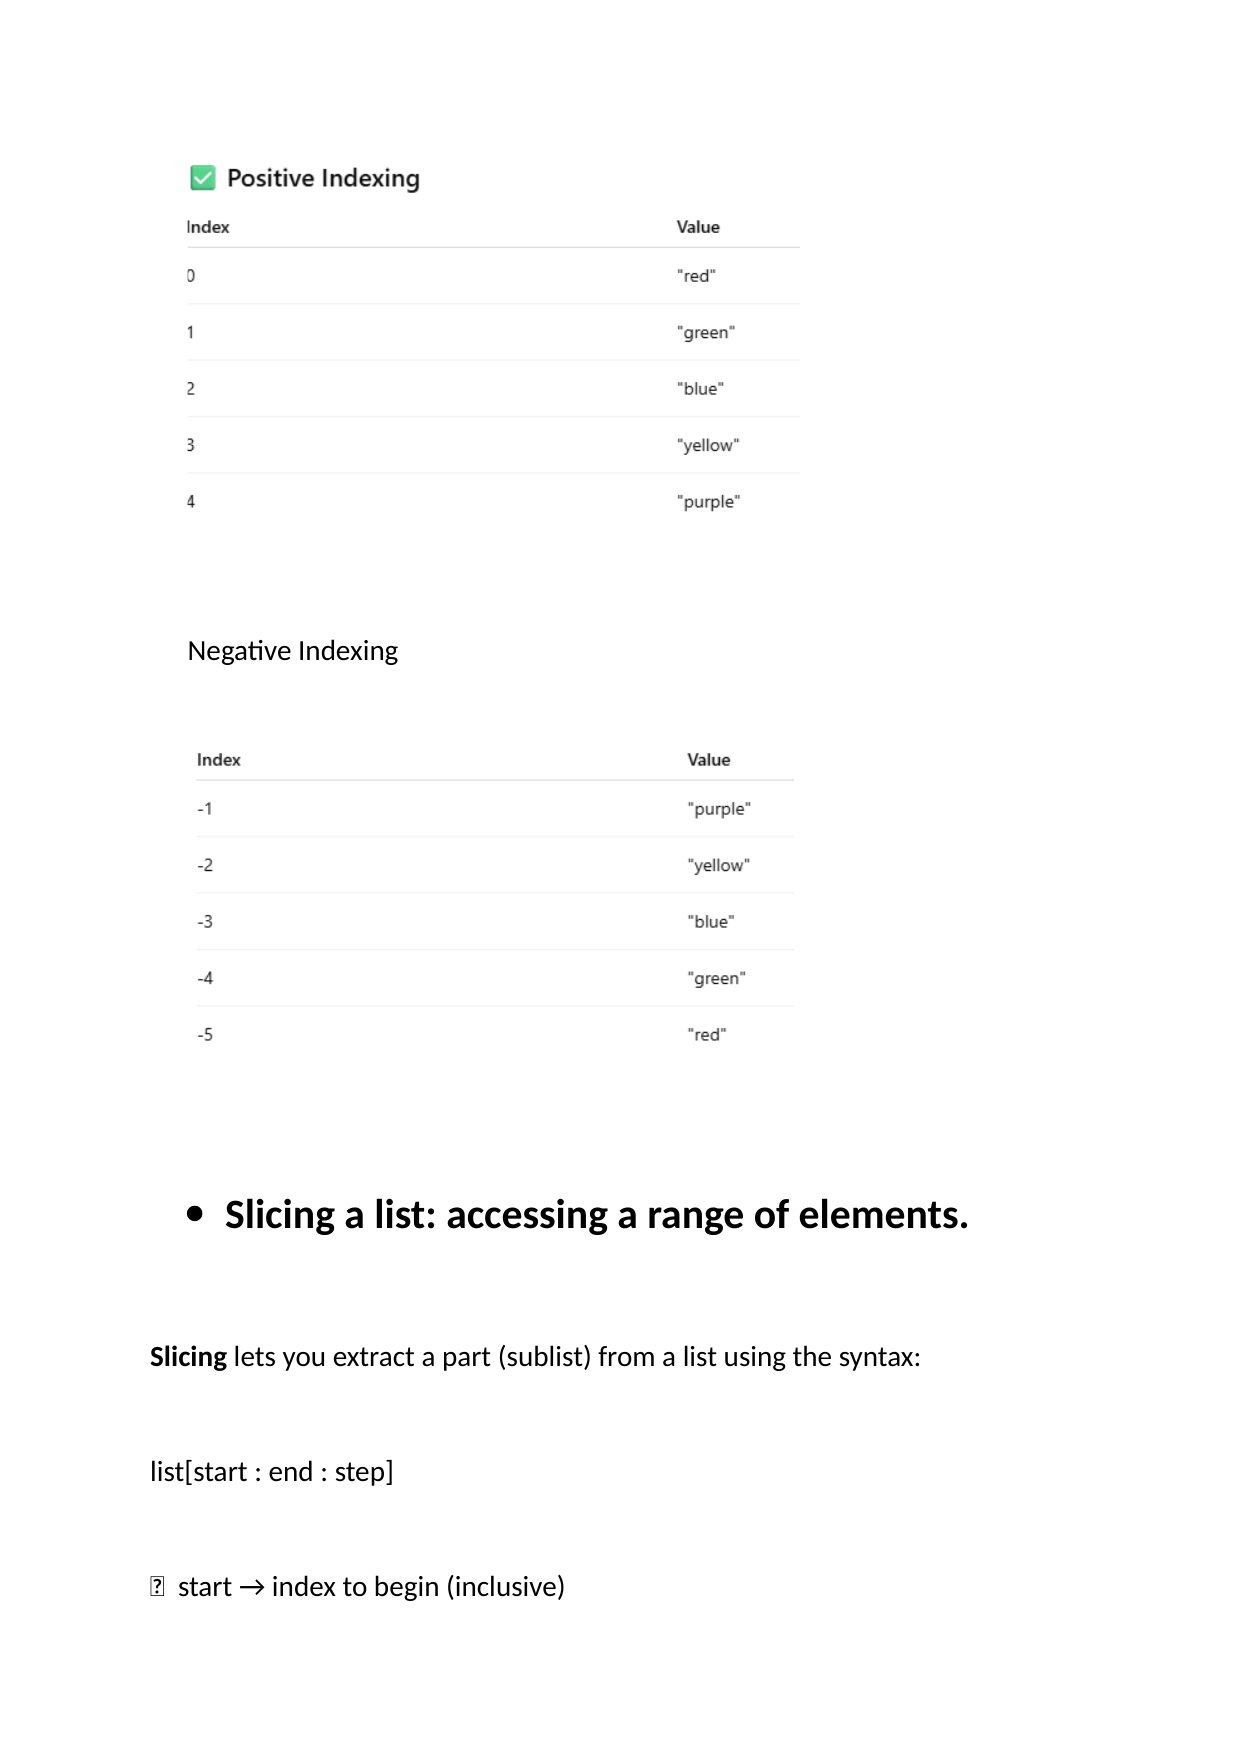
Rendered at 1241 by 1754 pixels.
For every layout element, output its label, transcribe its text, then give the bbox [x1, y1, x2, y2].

text Negative Indexing [187, 632, 1090, 668]
text Slicing lets you extract a part (sublist) from a list using the syntax: [150, 1338, 1090, 1373]
list Slicing a list: accessing a range of elements. [187, 1188, 1090, 1238]
text list[start : end : step] [150, 1453, 1090, 1489]
text  start → index to begin (inclusive) [150, 1568, 1090, 1604]
picture [187, 747, 794, 1057]
picture [187, 150, 800, 554]
